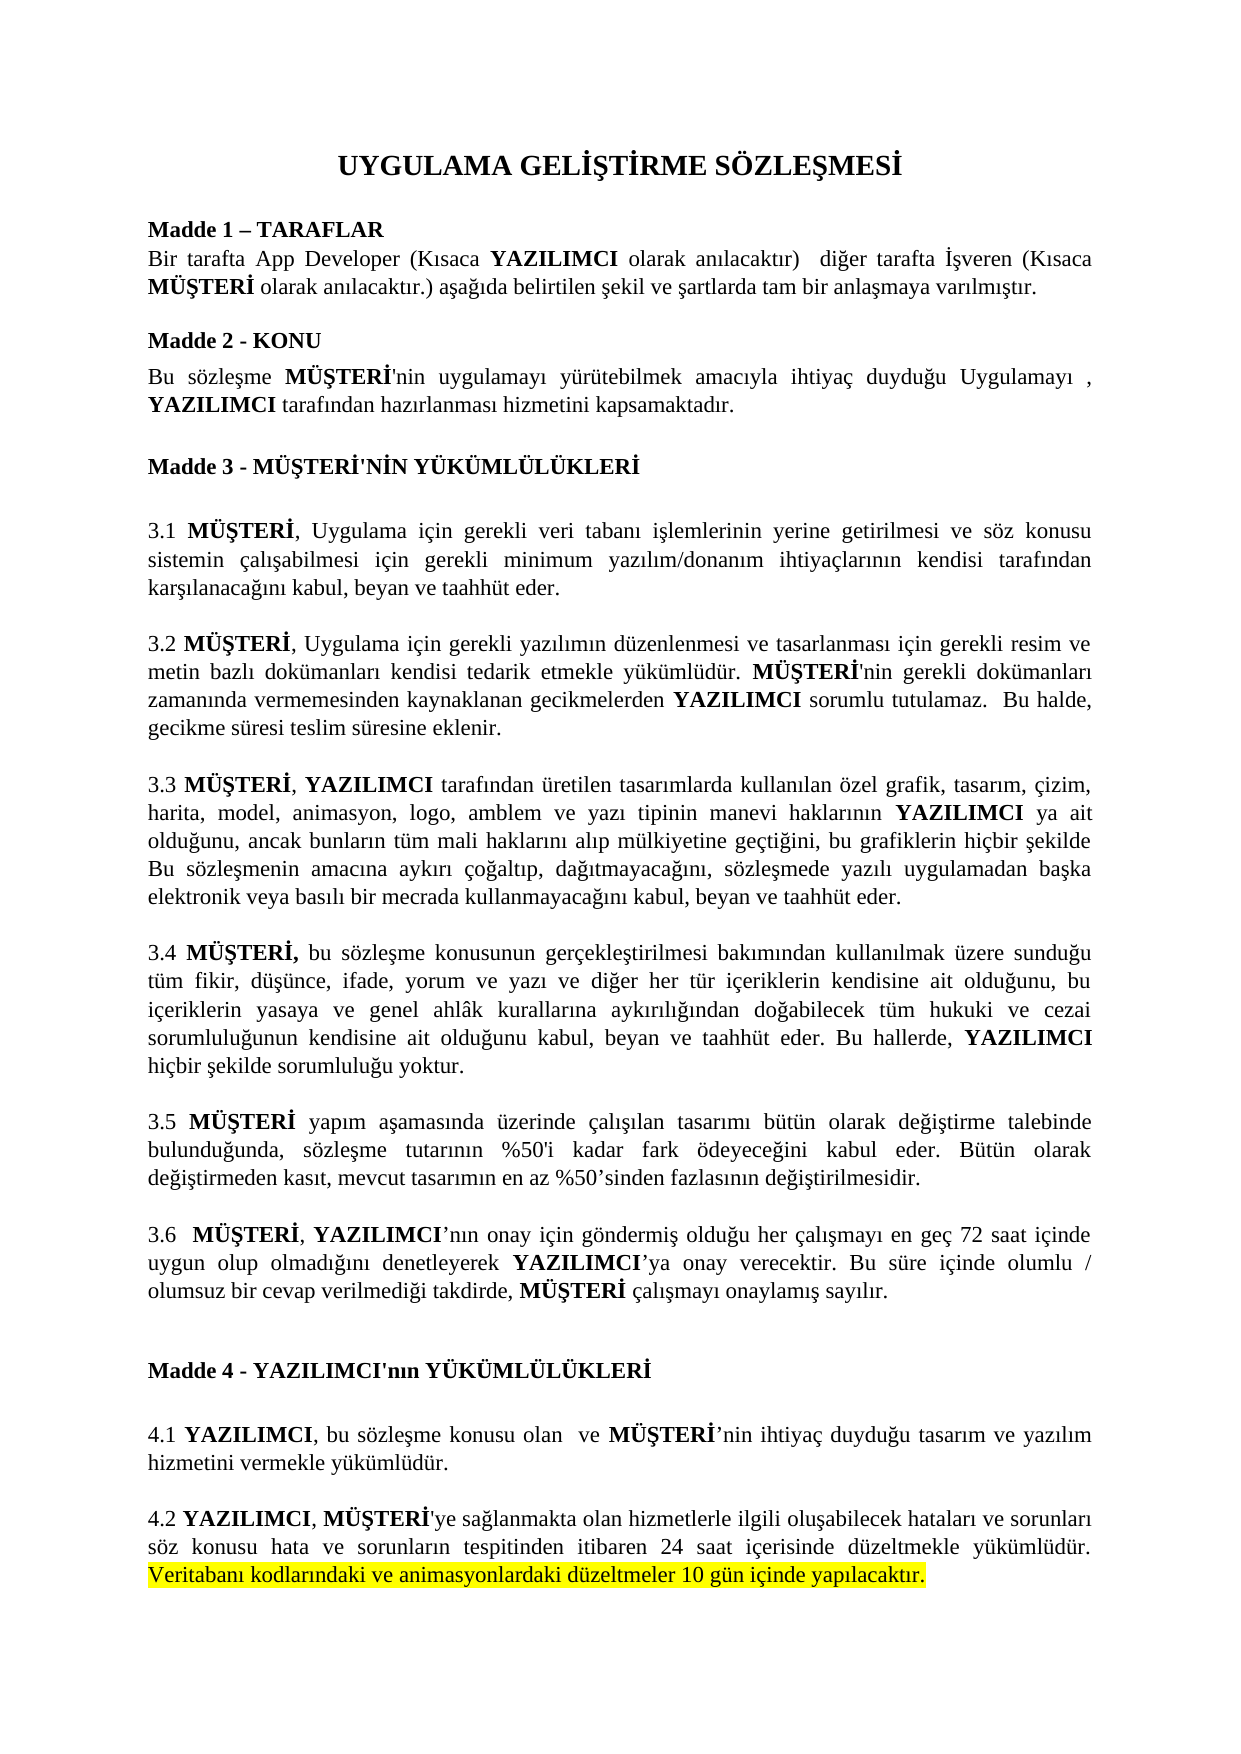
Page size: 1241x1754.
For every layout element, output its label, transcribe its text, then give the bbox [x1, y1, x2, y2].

text 3.1 MÜŞTERİ, Uygulama için gerekli veri tabanı işlemlerinin yerine getirilmesi ve söz konusu sistemin çalışabilmesi için gerekli minimum yazılım/donanım ihtiyaçlarının kendisi tarafından karşılanacağını kabul, beyan ve taahhüt eder. [148, 516, 1093, 600]
text Madde 4 - YAZILIMCI'nın YÜKÜMLÜLÜKLERİ [148, 1357, 1093, 1383]
text UYGULAMA GELİŞTİRME SÖZLEŞMESİ [148, 148, 1093, 181]
text 4.1 YAZILIMCI, bu sözleşme konusu olan ve MÜŞTERİ’nin ihtiyaç duyduğu tasarım ve yazılım hizmetini vermekle yükümlüdür. [148, 1419, 1093, 1475]
text 3.2 MÜŞTERİ, Uygulama için gerekli yazılımın düzenlenmesi ve tasarlanması için gerekli resim ve metin bazlı dokümanları kendisi tedarik etmekle yükümlüdür. MÜŞTERİ'nin gerekli dokümanları zamanında vermemesinden kaynaklanan gecikmelerden YAZILIMCI sorumlu tutulamaz. Bu halde, gecikme süresi teslim süresine eklenir. [148, 628, 1093, 741]
text 3.3 MÜŞTERİ, YAZILIMCI tarafından üretilen tasarımlarda kullanılan özel grafik, tasarım, çizim, harita, model, animasyon, logo, amblem ve yazı tipinin manevi haklarının YAZILIMCI ya ait olduğunu, ancak bunların tüm mali haklarını alıp mülkiyetine geçtiğini, bu grafiklerin hiçbir şekilde Bu sözleşmenin amacına aykırı çoğaltıp, dağıtmayacağını, sözleşmede yazılı uygulamadan başka elektronik veya basılı bir mecrada kullanmayacağını kabul, beyan ve taahhüt eder. [148, 769, 1093, 909]
text 3.5 MÜŞTERİ yapım aşamasında üzerinde çalışılan tasarımı bütün olarak değiştirme talebinde bulunduğunda, sözleşme tutarının %50'i kadar fark ödeyeceğini kabul eder. Bütün olarak değiştirmeden kasıt, mevcut tasarımın en az %50’sinden fazlasının değiştirilmesidir. [148, 1106, 1093, 1191]
text Madde 3 - MÜŞTERİ'NİN YÜKÜMLÜLÜKLERİ [148, 453, 1093, 480]
text 3.6 MÜŞTERİ, YAZILIMCI’nın onay için göndermiş olduğu her çalışmayı en geç 72 saat içinde uygun olup olmadığını denetleyerek YAZILIMCI’ya onay verecektir. Bu süre içinde olumlu / olumsuz bir cevap verilmediği takdirde, MÜŞTERİ çalışmayı onaylamış sayılır. [148, 1219, 1093, 1303]
text 4.2 YAZILIMCI, MÜŞTERİ'ye sağlanmakta olan hizmetlerle ilgili oluşabilecek hataları ve sorunları söz konusu hata ve sorunların tespitinden itibaren 24 saat içerisinde düzeltmekle yükümlüdür. Veritabanı kodlarındaki ve animasyonlardaki düzeltmeler 10 gün içinde yapılacaktır. [148, 1503, 1093, 1588]
text Bu sözleşme MÜŞTERİ'nin uygulamayı yürütebilmek amacıyla ihtiyaç duyduğu Uygulamayı , YAZILIMCI tarafından hazırlanması hizmetini kapsamaktadır. [148, 361, 1093, 418]
text Bir tarafta App Developer (Kısaca YAZILIMCI olarak anılacaktır) diğer tarafta İşveren (Kısaca MÜŞTERİ olarak anılacaktır.) aşağıda belirtilen şekil ve şartlarda tam bir anlaşmaya varılmıştır. [148, 243, 1093, 299]
text Madde 2 - KONU [148, 327, 1093, 353]
text 3.4 MÜŞTERİ, bu sözleşme konusunun gerçekleştirilmesi bakımından kullanılmak üzere sunduğu tüm fikir, düşünce, ifade, yorum ve yazı ve diğer her tür içeriklerin kendisine ait olduğunu, bu içeriklerin yasaya ve genel ahlâk kurallarına aykırılığından doğabilecek tüm hukuki ve cezai sorumluluğunun kendisine ait olduğunu kabul, beyan ve taahhüt eder. Bu hallerde, YAZILIMCI hiçbir şekilde sorumluluğu yoktur. [148, 938, 1093, 1078]
text Madde 1 – TARAFLAR [148, 215, 1093, 243]
